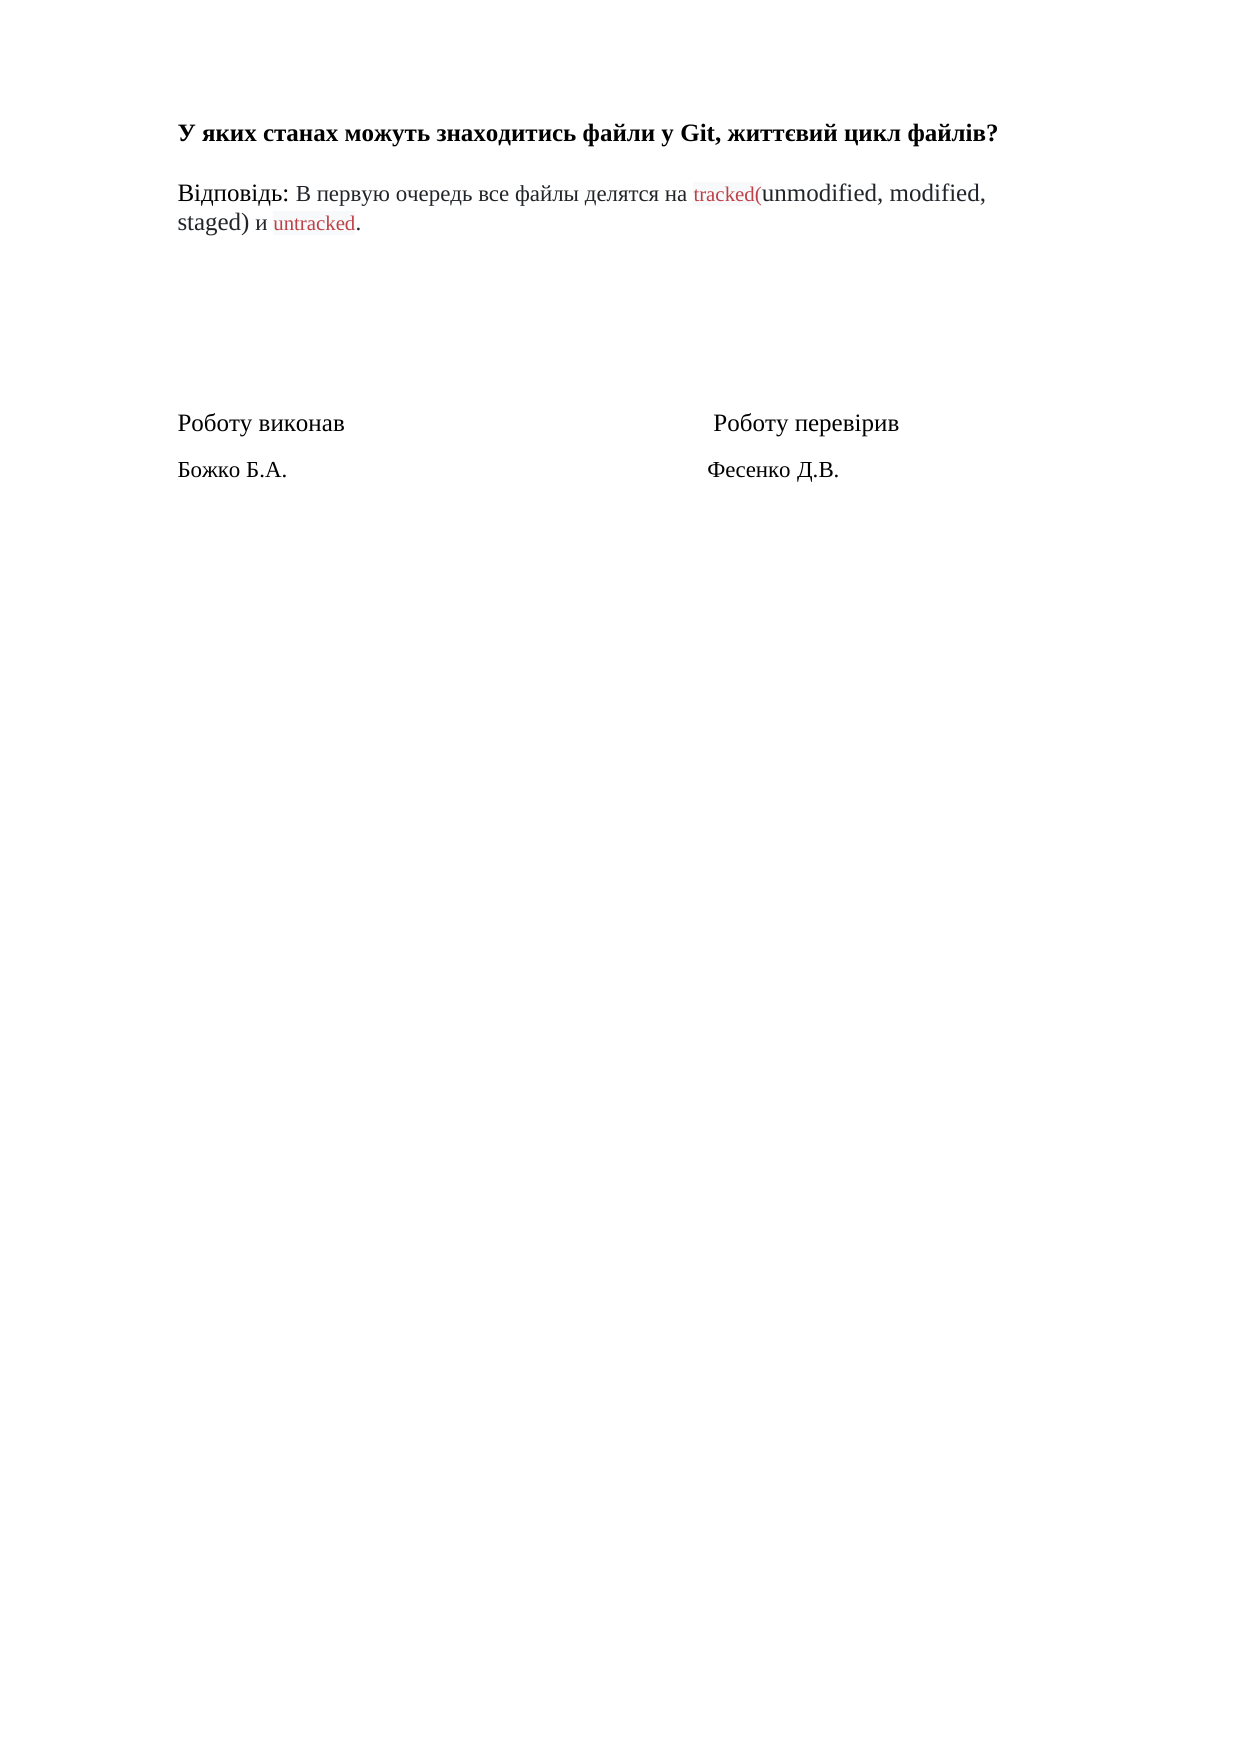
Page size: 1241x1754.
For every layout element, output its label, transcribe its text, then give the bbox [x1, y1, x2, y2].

text Роботу виконав Роботу перевірив [177, 408, 1152, 437]
text Божко Б.А. Фесенко Д.В. [177, 456, 1152, 482]
text У яких станах можуть знаходитись файли у Git, життєвий цикл файлів? [177, 118, 1152, 147]
text Відповідь: В первую очередь все файлы делятся на tracked(unmodified, modified, staged) и untracked. [177, 178, 1152, 236]
